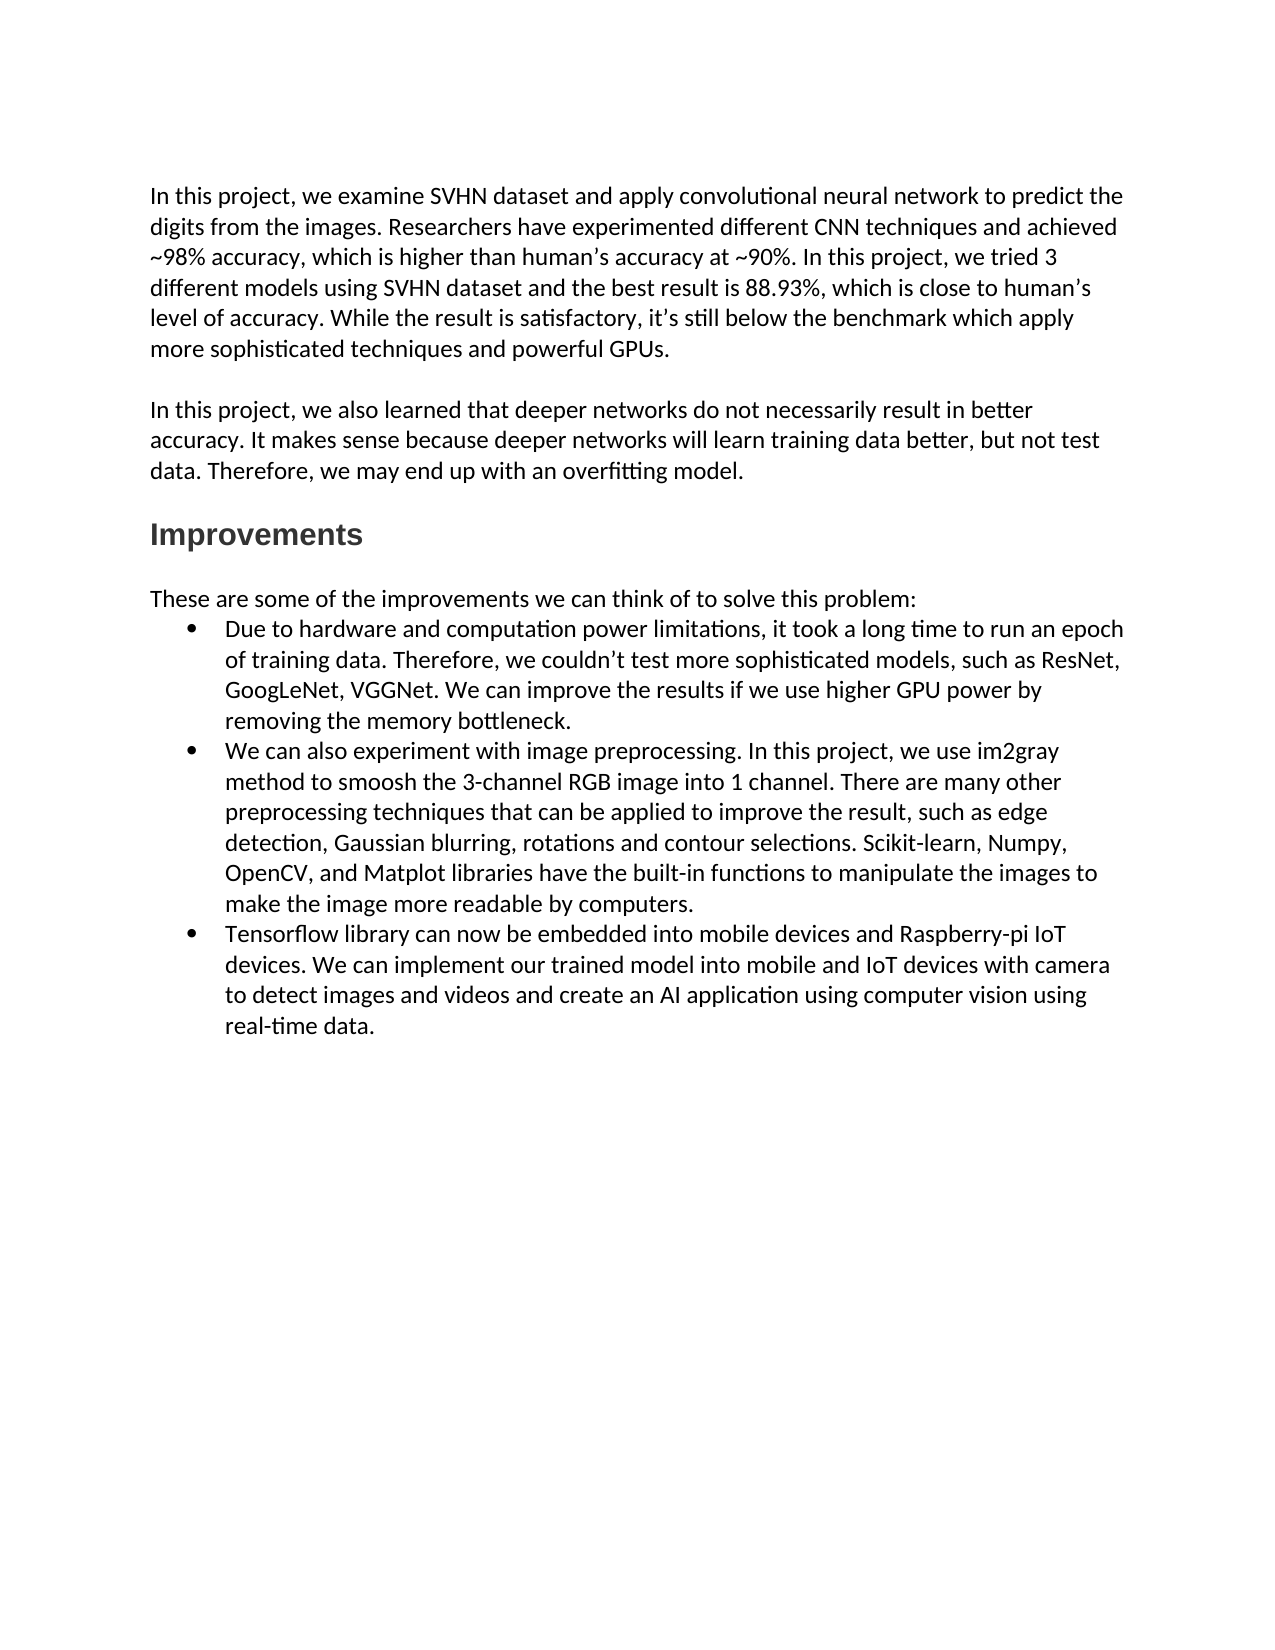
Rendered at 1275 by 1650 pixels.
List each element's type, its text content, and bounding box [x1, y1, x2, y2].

text Improvements [150, 516, 1125, 552]
list We can also experiment with image preprocessing. In this project, we use im2gray method to smoosh the 3-channel RGB image into 1 channel. There are many other preprocessing techniques that can be applied to improve the result, such as edge detection, Gaussian blurring, rotations and contour selections. Scikit-learn, Numpy, OpenCV, and Matplot libraries have the built-in functions to manipulate the images to make the image more readable by computers. [187, 735, 1125, 918]
text In this project, we examine SVHN dataset and apply convolutional neural network to predict the digits from the images. Researchers have experimented different CNN techniques and achieved ~98% accuracy, which is higher than human’s accuracy at ~90%. In this project, we tried 3 different models using SVHN dataset and the best result is 88.93%, which is close to human’s level of accuracy. While the result is satisfactory, it’s still below the benchmark which apply more sophisticated techniques and powerful GPUs. [150, 181, 1125, 364]
text In this project, we also learned that deeper networks do not necessarily result in better accuracy. It makes sense because deeper networks will learn training data better, but not test data. Therefore, we may end up with an overfitting model. [150, 394, 1125, 486]
list Due to hardware and computation power limitations, it took a long time to run an epoch of training data. Therefore, we couldn’t test more sophisticated models, such as ResNet, GoogLeNet, VGGNet. We can improve the results if we use higher GPU power by removing the memory bottleneck. [187, 613, 1125, 735]
list Tensorflow library can now be embedded into mobile devices and Raspberry-pi IoT devices. We can implement our trained model into mobile and IoT devices with camera to detect images and videos and create an AI application using computer vision using real-time data. [187, 918, 1125, 1041]
text These are some of the improvements we can think of to solve this problem: [150, 583, 1125, 613]
